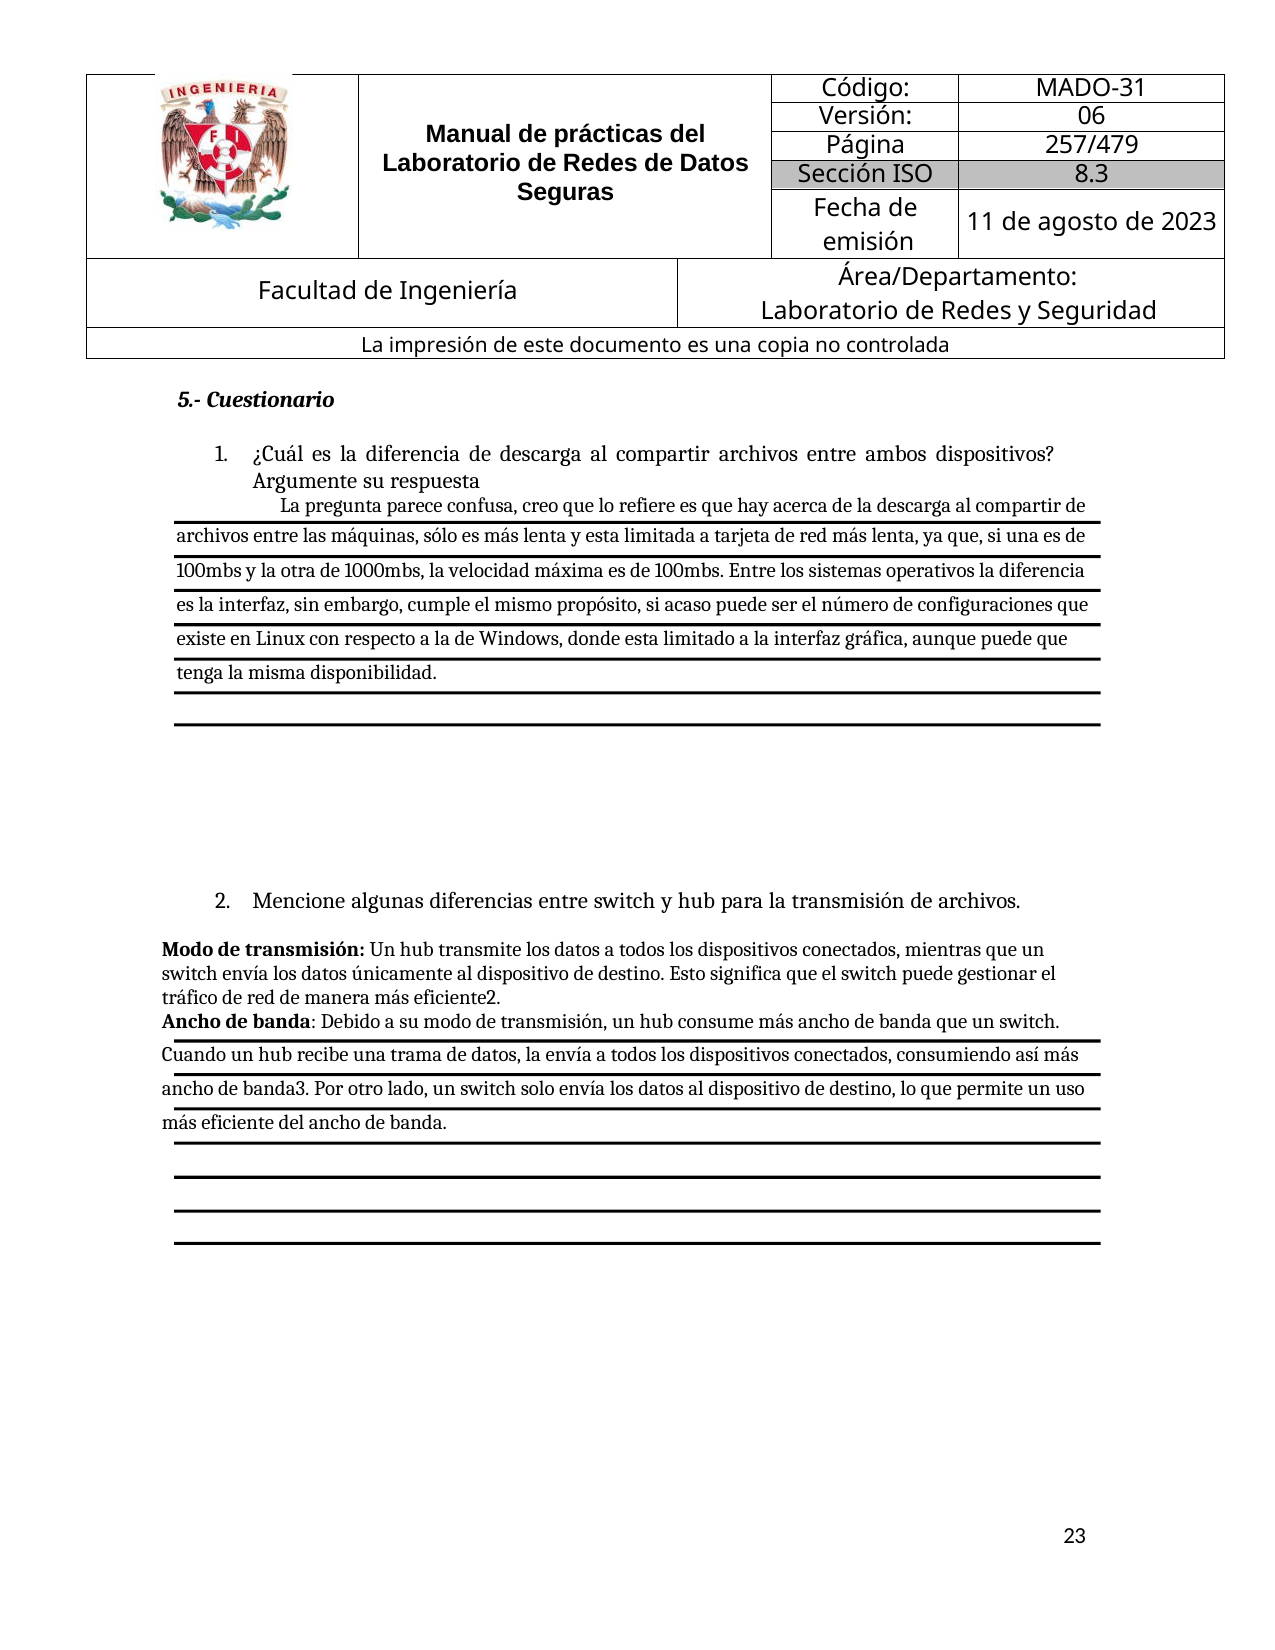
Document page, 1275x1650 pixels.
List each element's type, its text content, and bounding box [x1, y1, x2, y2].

table_header MADO-31 [959, 75, 1224, 102]
text Ancho de banda: Debido a su modo de transmisión, un hub consume más ancho de banda que un switch. Cuando un hub recibe una trama de datos, la envía a todos los dispositivos conectados, consumiendo así más ancho de banda3. Por otro lado, un switch solo envía los datos al dispositivo de destino, lo que permite un uso más eficiente del ancho de banda. [162, 1010, 1092, 1134]
table_cell Página [772, 132, 958, 159]
list ¿Cuál es la diferencia de descarga al compartir archivos entre ambos dispositivos? Argumente su respuesta [215, 440, 1098, 494]
table_cell La impresión de este documento es una copia no controlada [87, 328, 1224, 358]
table_cell 8.3 [959, 161, 1224, 188]
table_header [87, 75, 358, 258]
subtitle 5.- Cuestionario [177, 387, 1235, 413]
text Modo de transmisión: Un hub transmite los datos a todos los dispositivos conectados, mientras que un switch envía los datos únicamente al dispositivo de destino. Esto significa que el switch puede gestionar el tráfico de red de manera más eficiente2. [162, 938, 1092, 1010]
table_cell Área/Departamento: Laboratorio de Redes y Seguridad [678, 259, 1224, 327]
picture [155, 74, 293, 230]
table_cell 06 [959, 103, 1224, 131]
table_cell 257/479 [959, 132, 1224, 159]
table_header Código: [772, 75, 958, 102]
table_cell Versión: [772, 103, 958, 131]
table_cell Sección ISO [772, 161, 958, 188]
table_cell Facultad de Ingeniería [87, 259, 677, 327]
list Mencione algunas diferencias entre switch y hub para la transmisión de archivos. [215, 888, 1235, 914]
table_header Manual de prácticas del Laboratorio de Redes de Datos Seguras [359, 75, 771, 258]
table_cell 11 de agosto de 2023 [959, 190, 1224, 258]
table_cell Fecha de emisión [772, 190, 958, 258]
